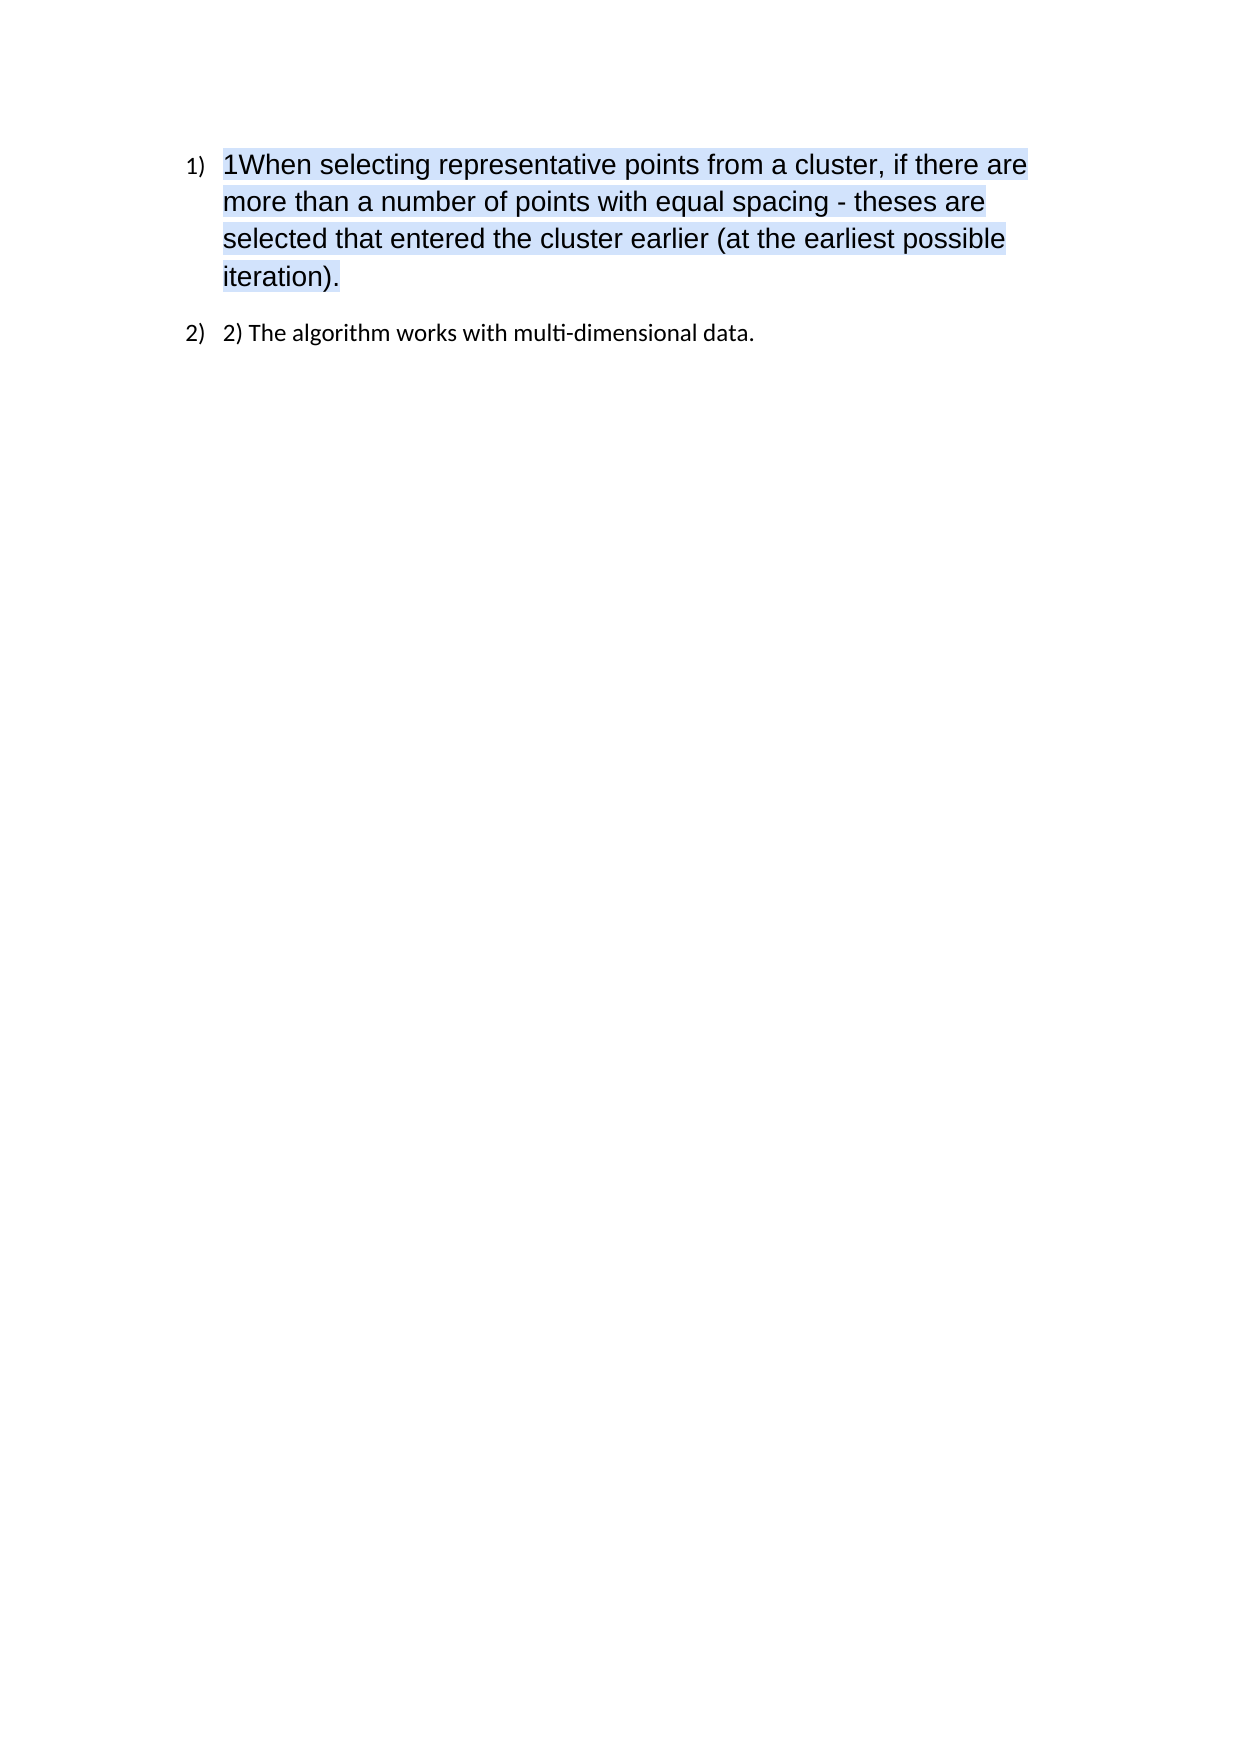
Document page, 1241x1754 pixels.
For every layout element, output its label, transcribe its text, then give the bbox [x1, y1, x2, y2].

list 2) The algorithm works with multi-dimensional data. [185, 317, 1093, 348]
list 1When selecting representative points from a cluster, if there are more than a number of points with equal spacing - theses are selected that entered the cluster earlier (at the earliest possible iteration). [185, 148, 1093, 292]
